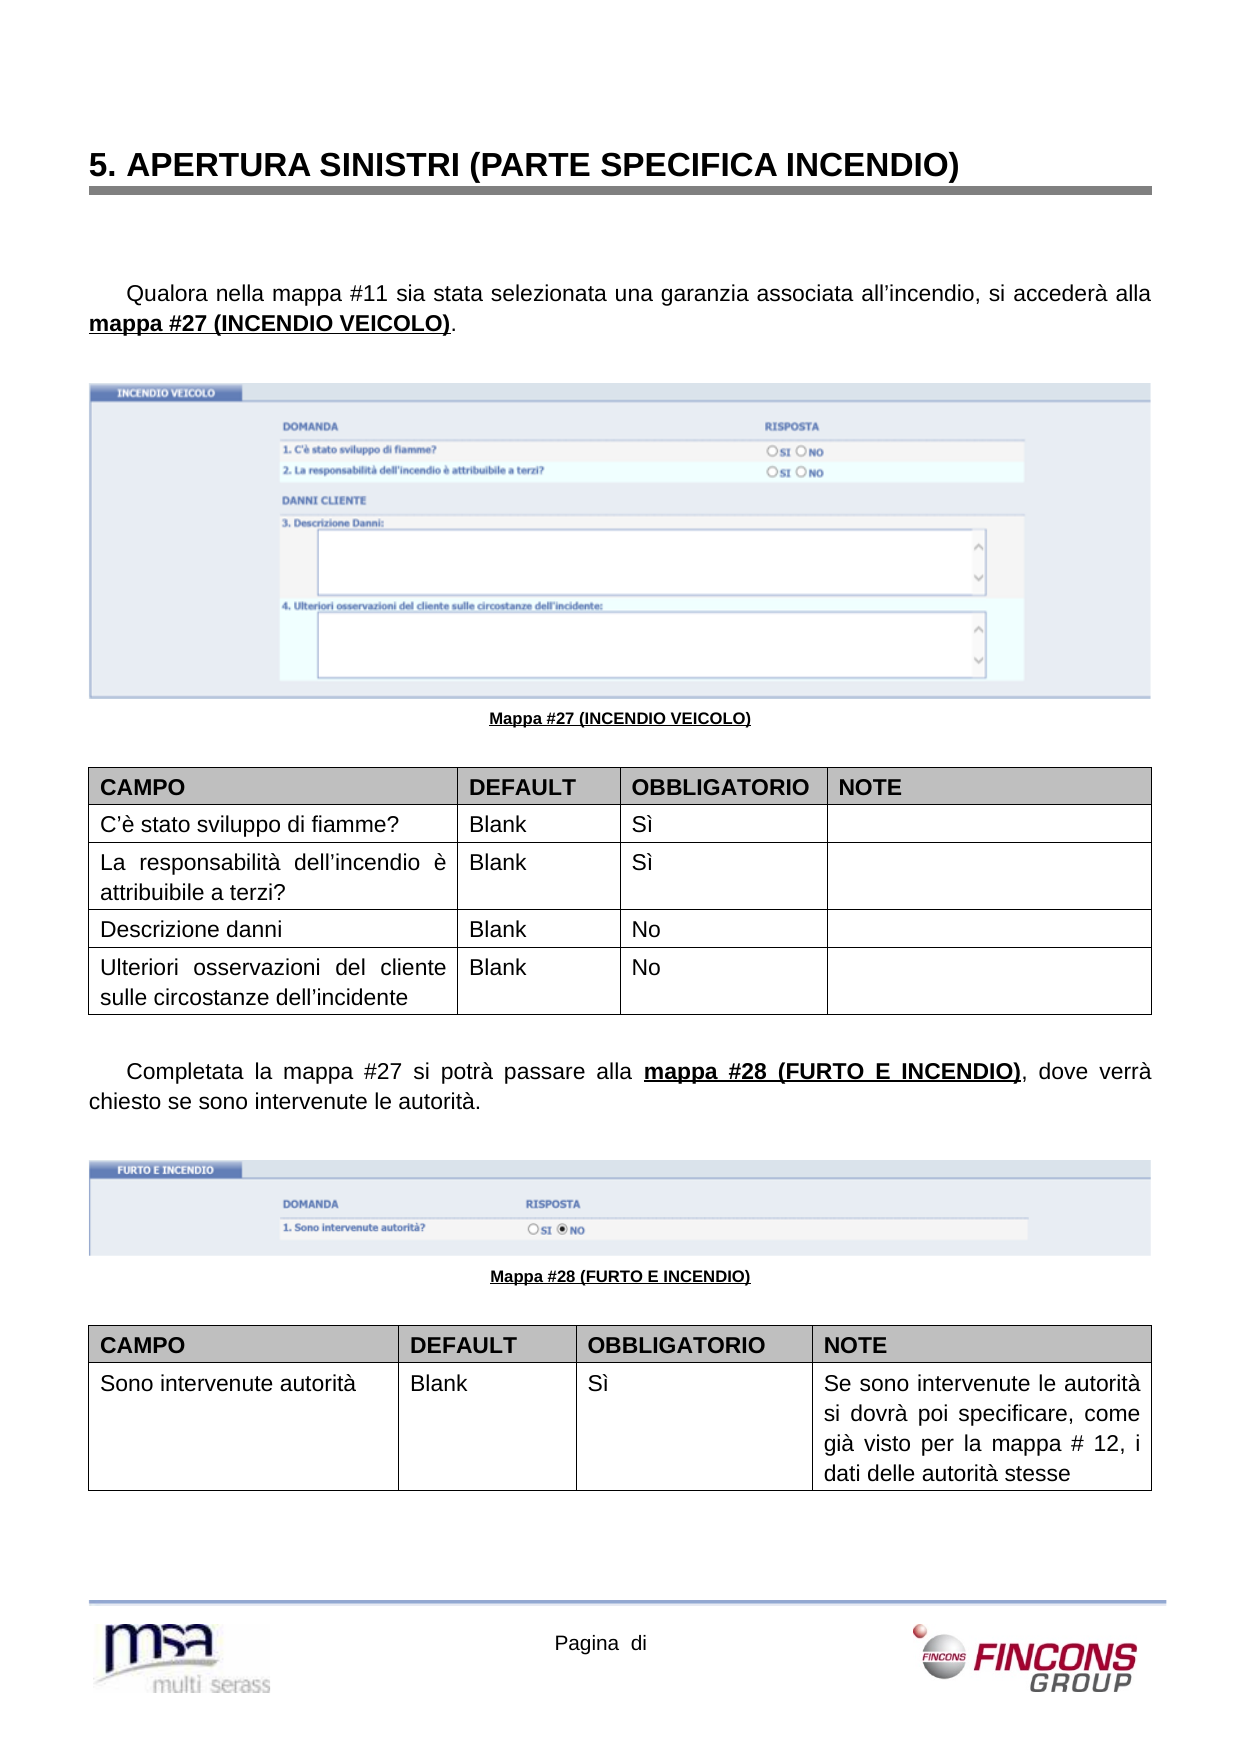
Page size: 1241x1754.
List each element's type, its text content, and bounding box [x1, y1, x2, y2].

table_cell C’è stato sviluppo di fiamme? [89, 805, 457, 842]
table_header OBBLIGATORIO [621, 768, 827, 804]
table_cell Blank [399, 1363, 576, 1490]
table_cell Blank [458, 805, 620, 842]
picture [88, 1600, 1167, 1606]
table_cell Sono intervenute autorità [89, 1363, 398, 1490]
table_cell Descrizione danni [89, 910, 457, 947]
table_cell Sì [577, 1363, 812, 1490]
table_cell La responsabilità dell’incendio è attribuibile a terzi? [89, 843, 457, 909]
picture [913, 1624, 1138, 1692]
table_header DEFAULT [399, 1326, 576, 1362]
table_cell Blank [458, 910, 620, 947]
table_header CAMPO [89, 1326, 398, 1362]
table_cell Sì [621, 805, 827, 842]
table_header OBBLIGATORIO [577, 1326, 812, 1362]
subtitle APERTURA SINISTRI (PARTE SPECIFICA INCENDIO) [89, 145, 1152, 186]
table_header NOTE [828, 768, 1151, 804]
picture [88, 383, 1152, 699]
text Qualora nella mappa #11 sia stata selezionata una garanzia associata all’incendio, si accederà alla mappa #27 (INCENDIO VEICOLO). [89, 280, 1152, 337]
table_cell [828, 843, 1151, 909]
picture [88, 1160, 1152, 1257]
table_cell [828, 948, 1151, 1014]
table_cell [828, 805, 1151, 842]
table_cell Ulteriori osservazioni del cliente sulle circostanze dell’incidente [89, 948, 457, 1014]
table_cell No [621, 910, 827, 947]
table_header NOTE [813, 1326, 1151, 1362]
picture [93, 1624, 271, 1693]
table_cell Blank [458, 948, 620, 1014]
table_cell Sì [621, 843, 827, 909]
text Mappa #28 (FURTO E INCENDIO) [89, 1267, 1152, 1286]
table_header DEFAULT [458, 768, 620, 804]
table_cell No [621, 948, 827, 1014]
table_cell [828, 910, 1151, 947]
text Mappa #27 (INCENDIO VEICOLO) [89, 708, 1152, 728]
text Completata la mappa #27 si potrà passare alla mappa #28 (FURTO E INCENDIO), dove verrà chiesto se sono intervenute le autorità. [89, 1058, 1152, 1114]
table_cell Se sono intervenute le autorità si dovrà poi specificare, come già visto per la mappa # 12, i dati delle autorità stesse [813, 1363, 1151, 1490]
table_cell Blank [458, 843, 620, 909]
table_header CAMPO [89, 768, 457, 804]
